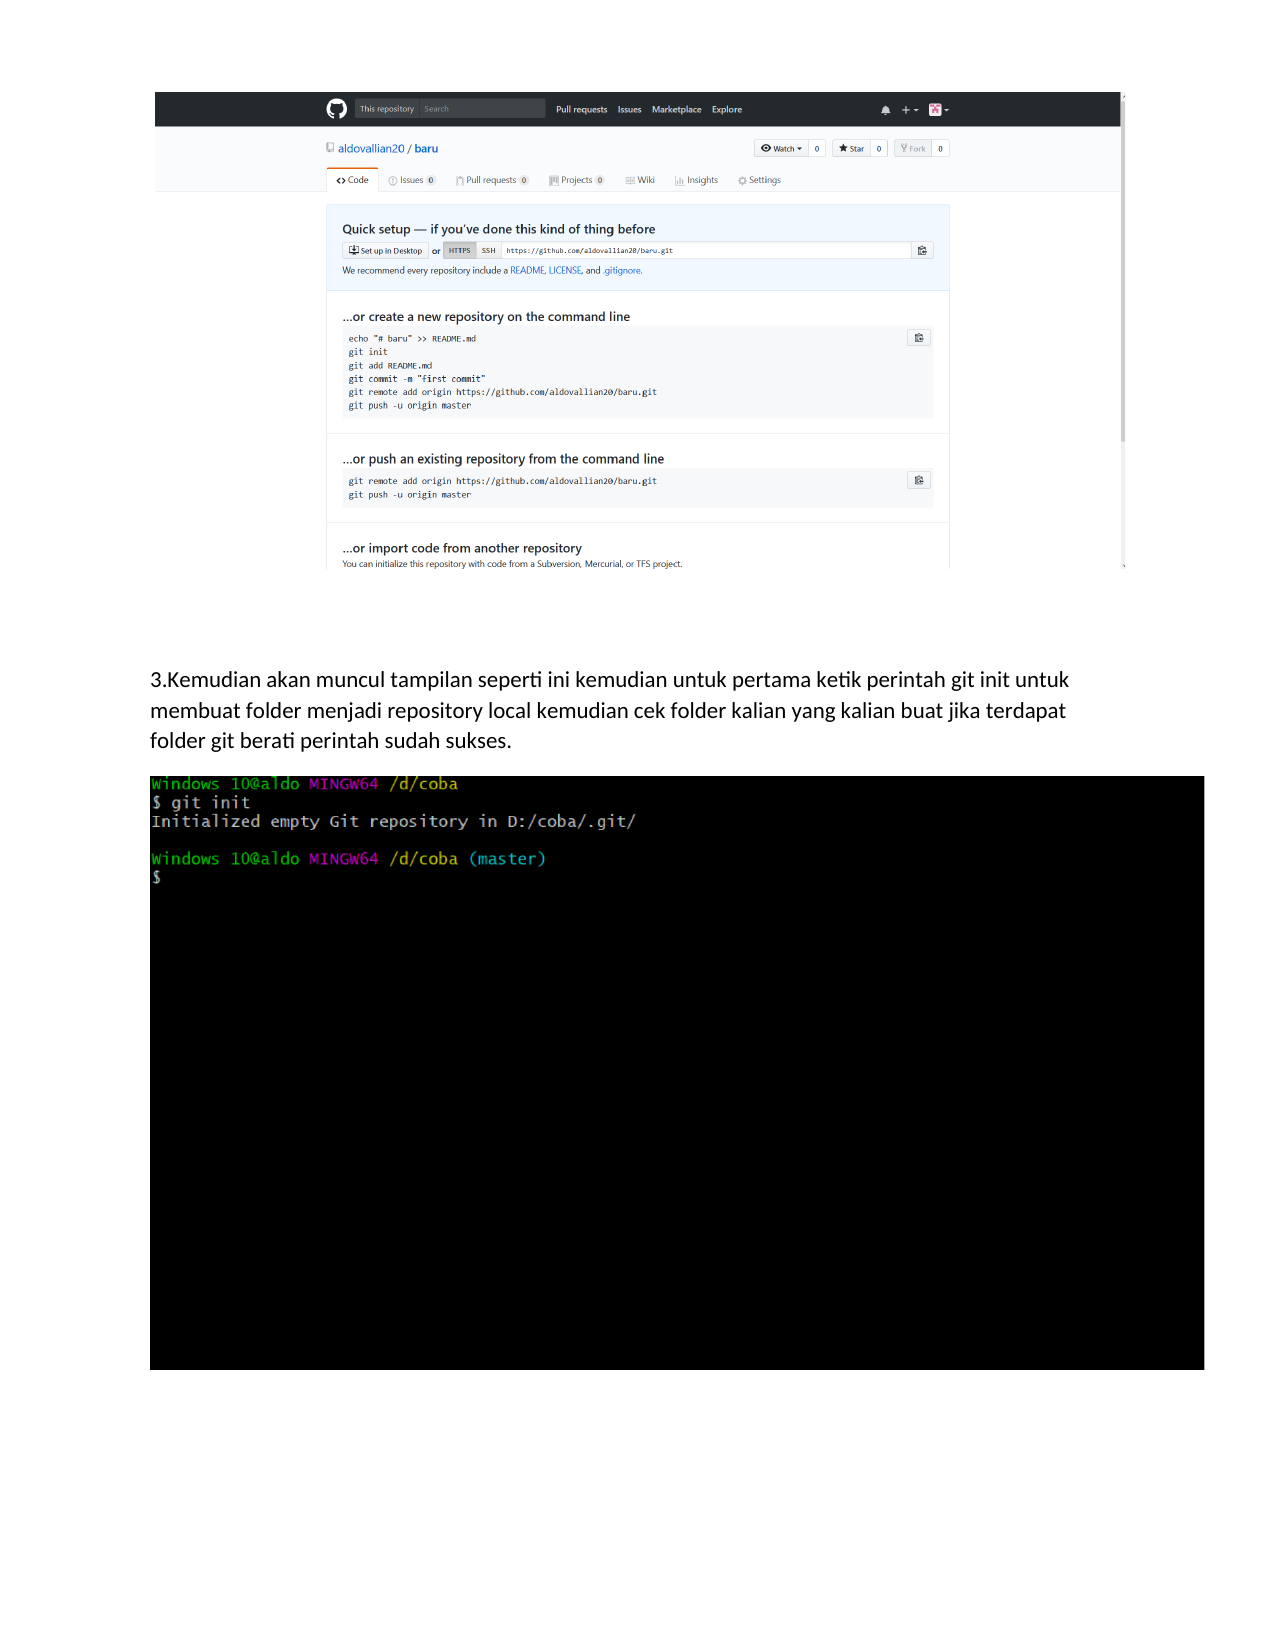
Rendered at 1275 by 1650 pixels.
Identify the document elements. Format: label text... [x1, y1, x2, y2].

picture [155, 92, 1125, 569]
picture [150, 776, 1205, 1370]
text 3.Kemudian akan muncul tampilan seperti ini kemudian untuk pertama ketik perintah git init untuk membuat folder menjadi repository local kemudian cek folder kalian yang kalian buat jika terdapat folder git berati perintah sudah sukses. [150, 666, 1125, 754]
